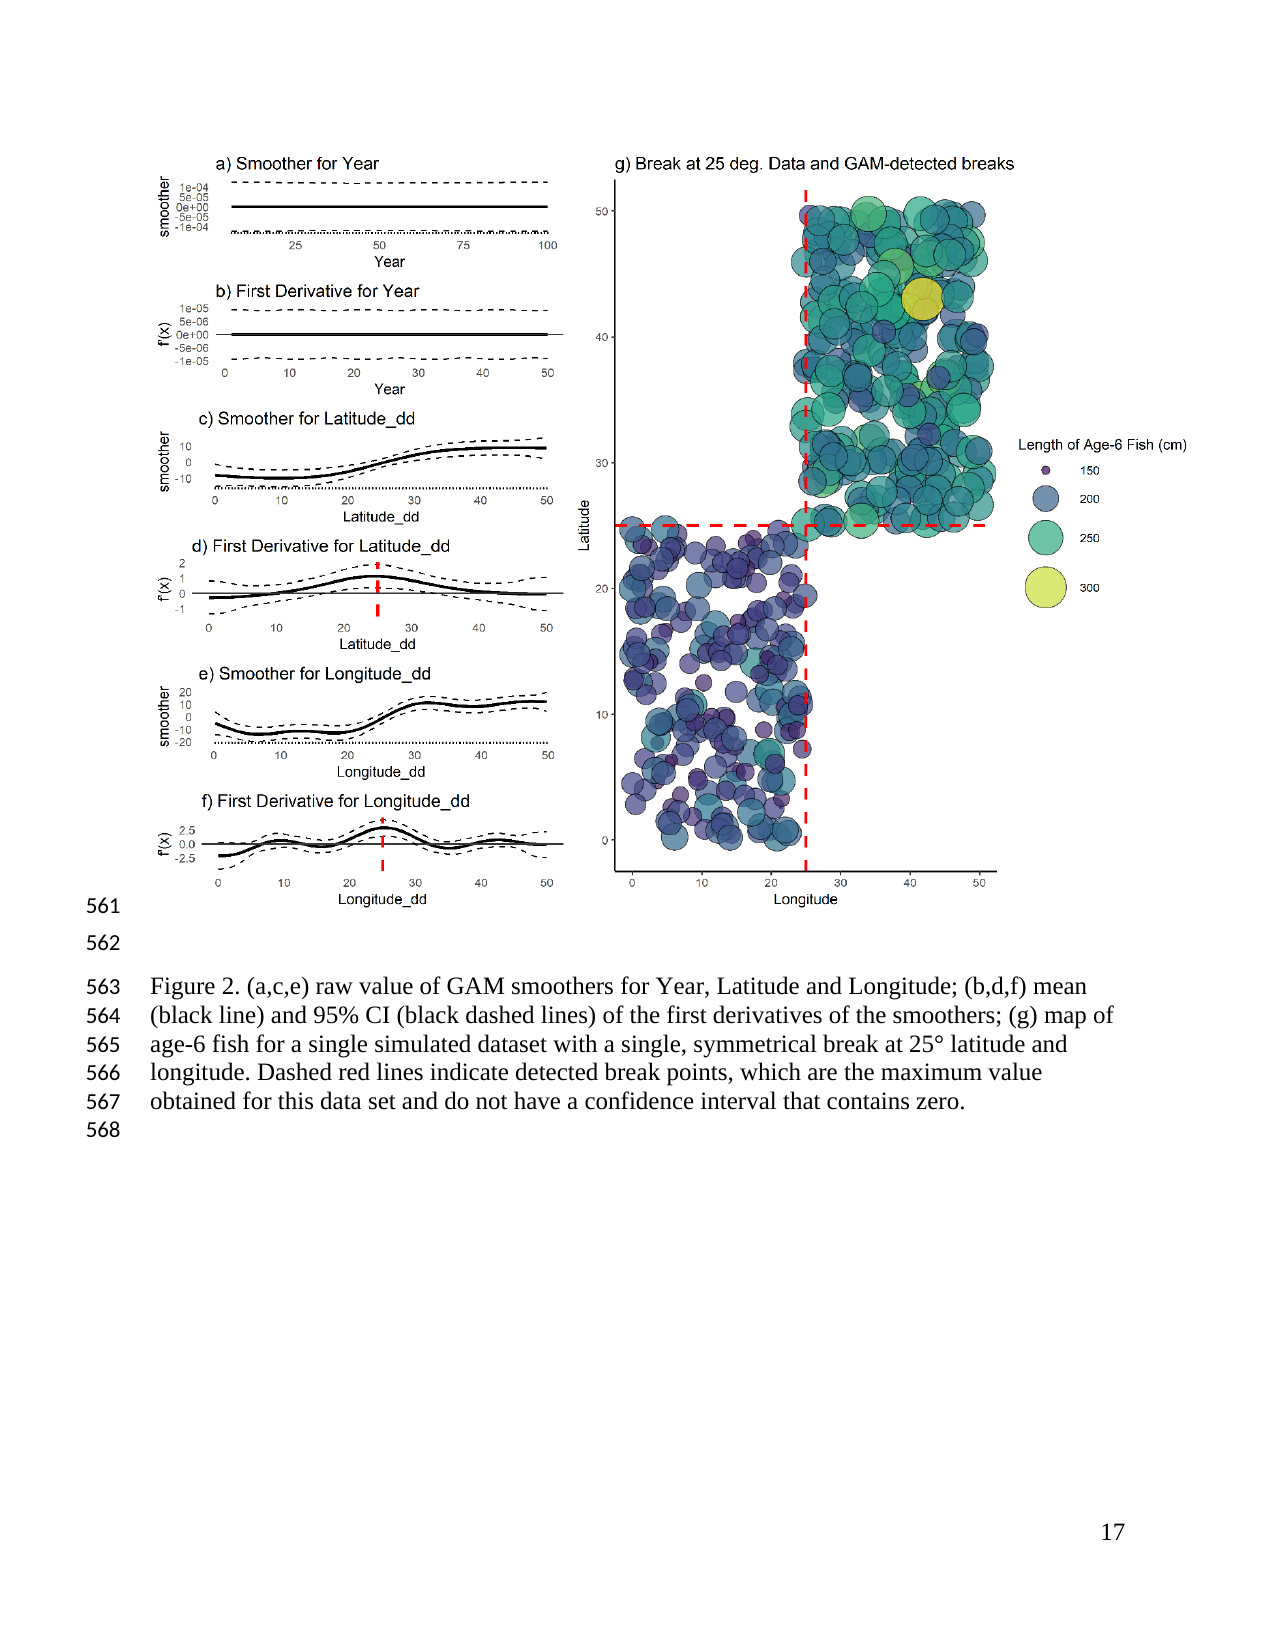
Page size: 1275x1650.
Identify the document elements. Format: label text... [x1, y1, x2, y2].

text Figure 2. (a,c,e) raw value of GAM smoothers for Year, Latitude and Longitude; (b,d,f) mean (black line) and 95% CI (black dashed lines) of the first derivatives of the smoothers; (g) map of age-6 fish for a single simulated dataset with a single, symmetrical break at 25° latitude and longitude. Dashed red lines indicate detected break points, which are the maximum value obtained for this data set and do not have a confidence interval that contains zero. [150, 971, 1125, 1115]
picture [150, 150, 1200, 914]
